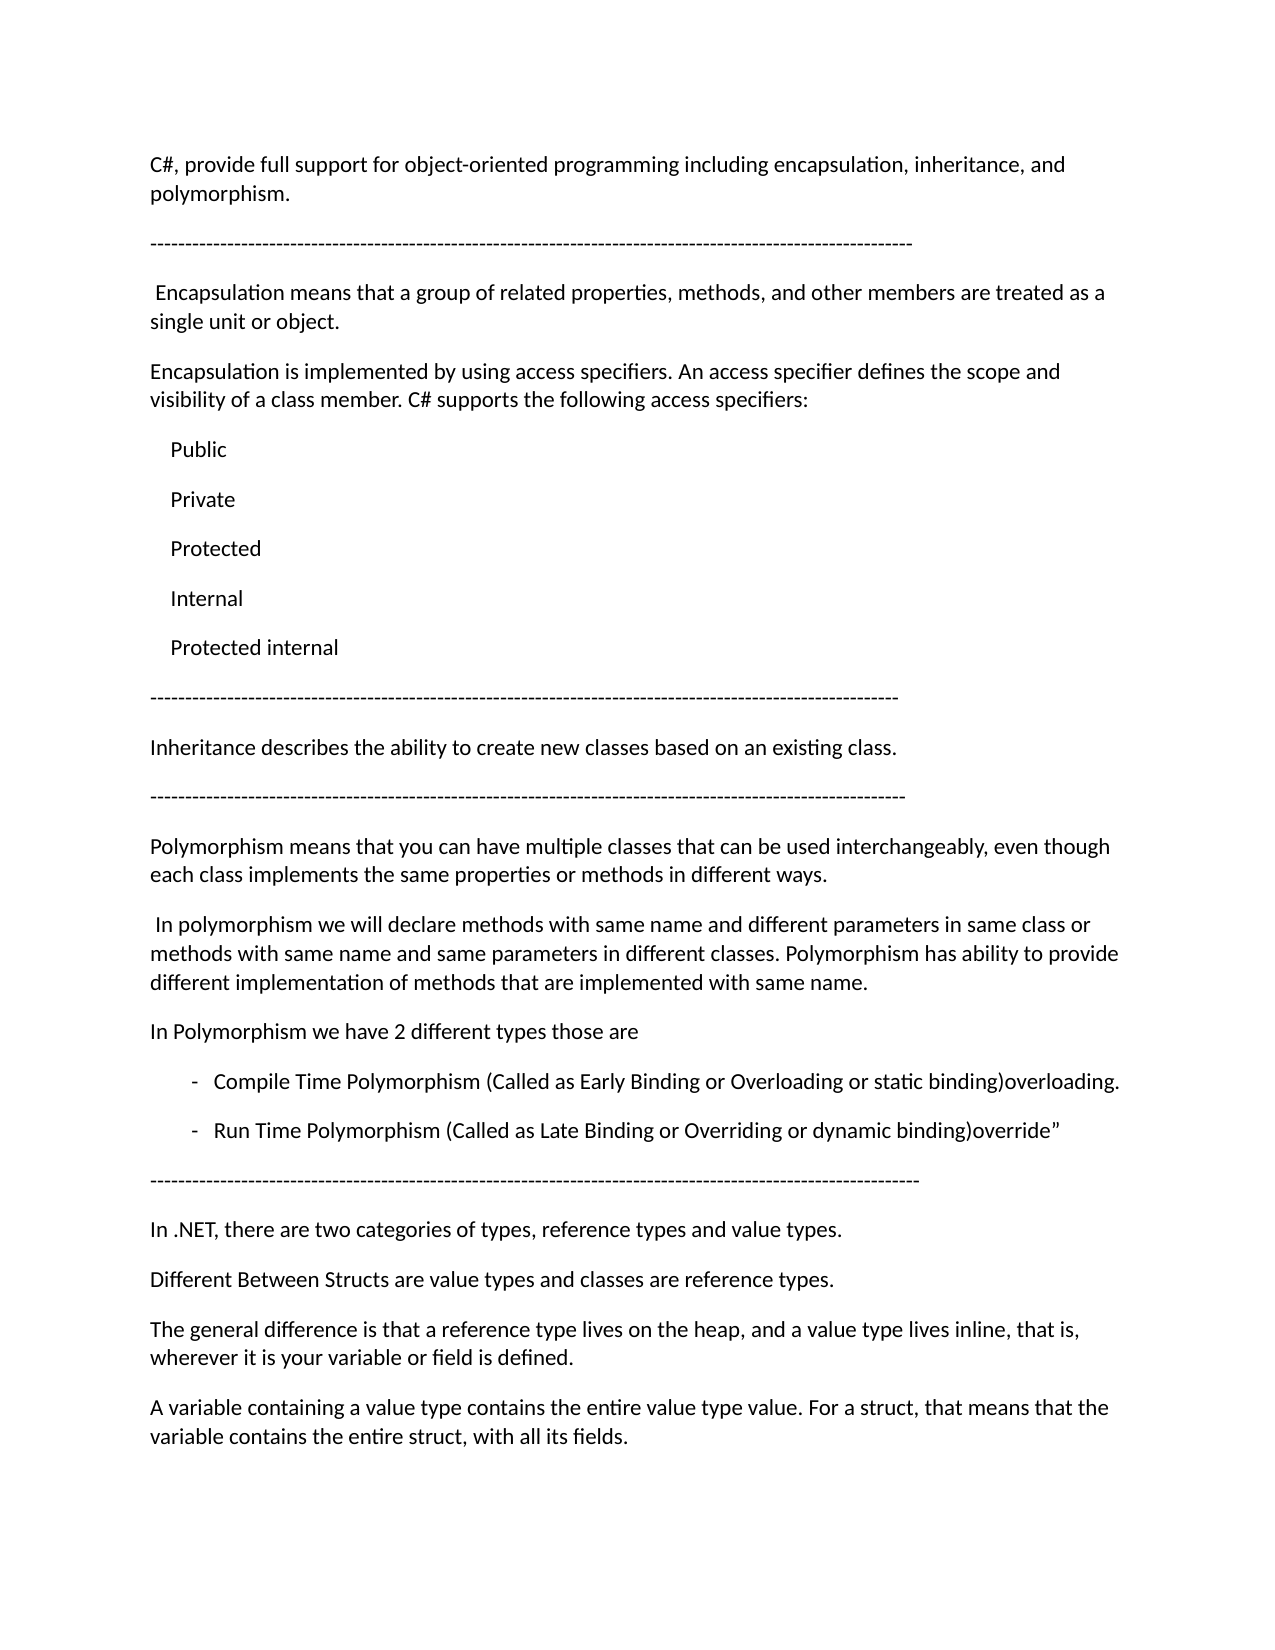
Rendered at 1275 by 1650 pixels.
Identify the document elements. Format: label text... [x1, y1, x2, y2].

text Encapsulation is implemented by using access specifiers. An access specifier defines the scope and visibility of a class member. C# supports the following access specifiers: [150, 356, 1125, 414]
text Protected [150, 534, 1125, 562]
text ------------------------------------------------------------------------------------------------------------- [150, 228, 1125, 257]
text In polymorphism we will declare methods with same name and different parameters in same class or methods with same name and same parameters in different classes. Polymorphism has ability to provide different implementation of methods that are implemented with same name. [150, 909, 1125, 996]
text Encapsulation means that a group of related properties, methods, and other members are treated as a single unit or object. [150, 278, 1125, 335]
text C#, provide full support for object-oriented programming including encapsulation, inheritance, and polymorphism. [150, 150, 1125, 207]
text Polymorphism means that you can have multiple classes that can be used interchangeably, even though each class implements the same properties or methods in different ways. [150, 831, 1125, 889]
text A variable containing a value type contains the entire value type value. For a struct, that means that the variable contains the entire struct, with all its fields. [150, 1392, 1125, 1450]
text Different Between Structs are value types and classes are reference types. [150, 1264, 1125, 1293]
text Private [150, 484, 1125, 513]
text Inheritance describes the ability to create new classes based on an existing class. [150, 732, 1125, 761]
text ----------------------------------------------------------------------------------------------------------- [150, 682, 1125, 711]
text In .NET, there are two categories of types, reference types and value types. [150, 1215, 1125, 1244]
text The general difference is that a reference type lives on the heap, and a value type lives inline, that is, wherever it is your variable or field is defined. [150, 1314, 1125, 1372]
text - Compile Time Polymorphism (Called as Early Binding or Overloading or static binding)overloading. [150, 1066, 1125, 1095]
text ------------------------------------------------------------------------------------------------------------ [150, 782, 1125, 810]
text Protected internal [150, 633, 1125, 662]
text Public [150, 434, 1125, 463]
text Internal [150, 583, 1125, 612]
text In Polymorphism we have 2 different types those are [150, 1017, 1125, 1045]
text -------------------------------------------------------------------------------------------------------------- [150, 1165, 1125, 1194]
text - Run Time Polymorphism (Called as Late Binding or Overriding or dynamic binding)override” [150, 1116, 1125, 1144]
